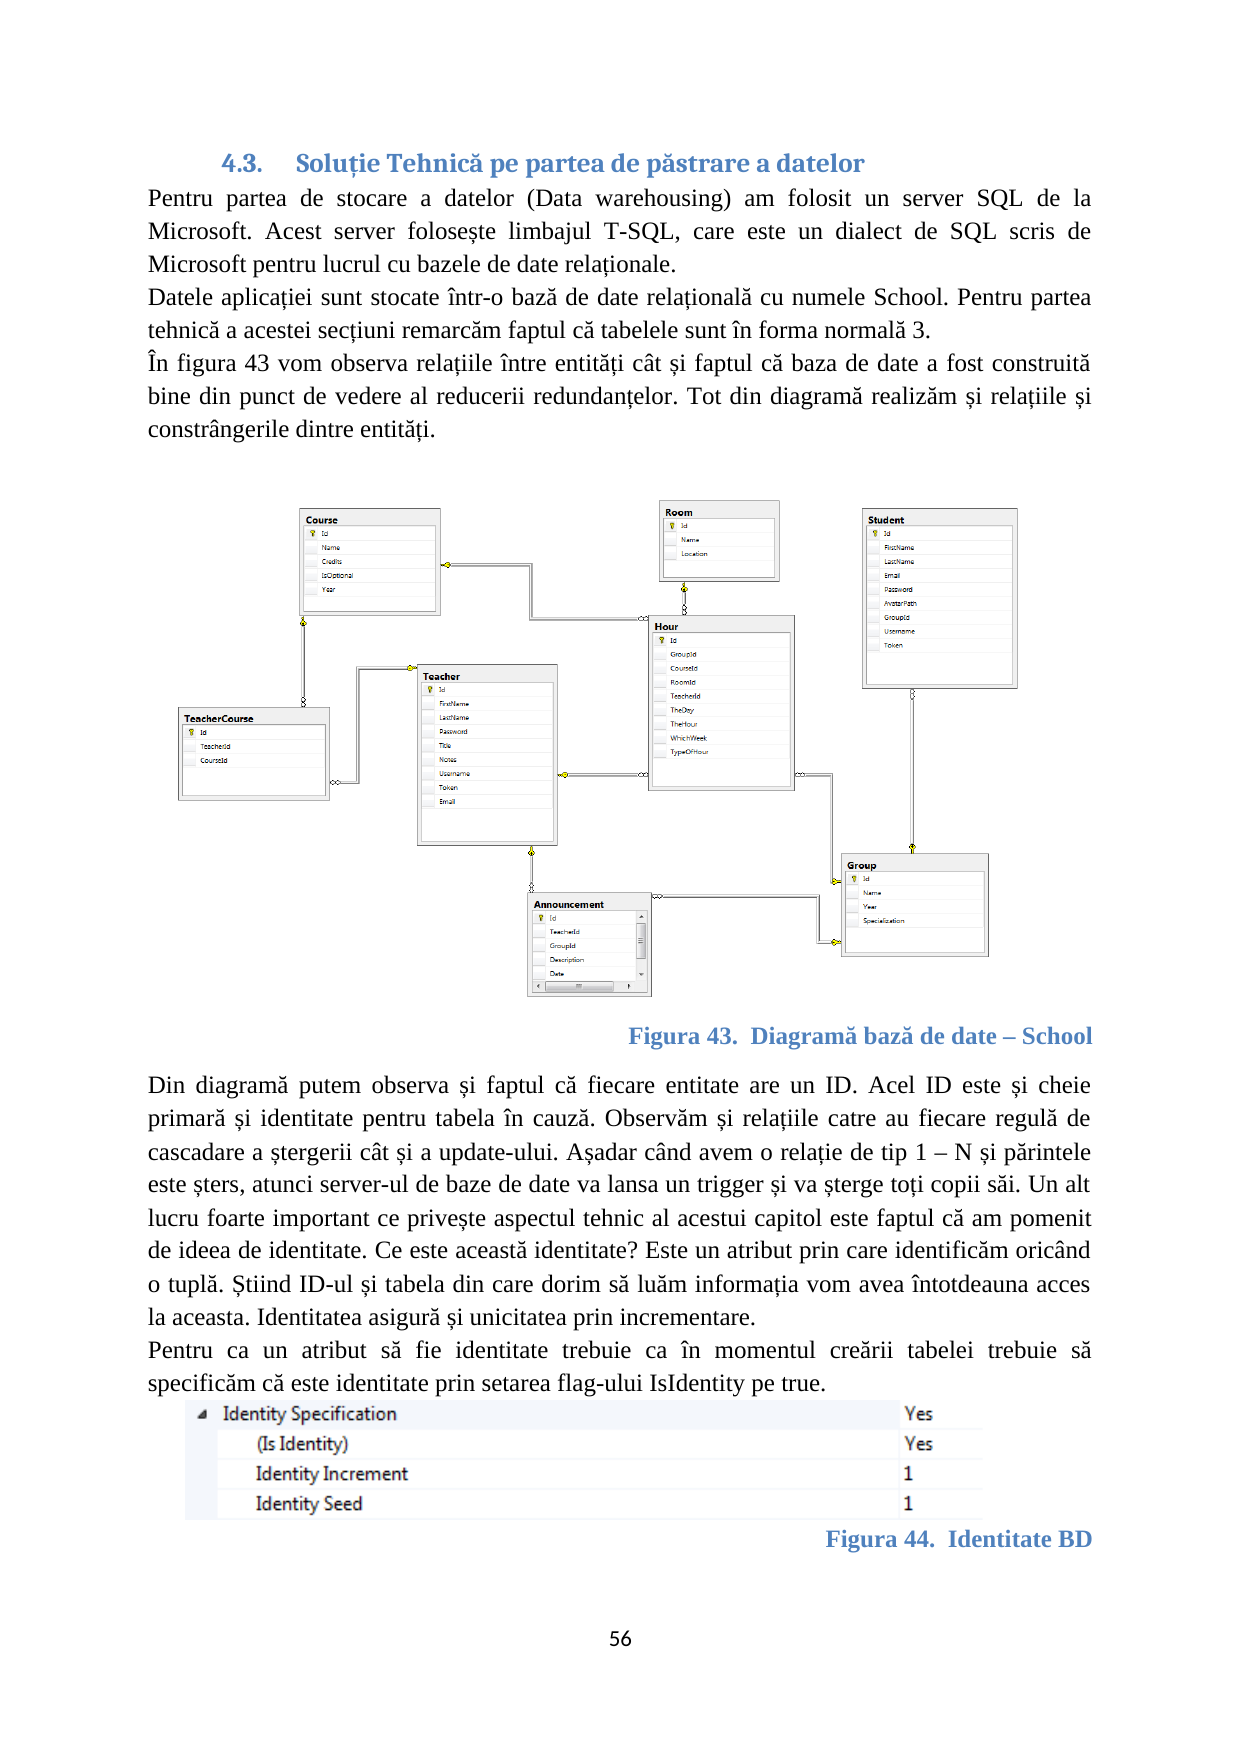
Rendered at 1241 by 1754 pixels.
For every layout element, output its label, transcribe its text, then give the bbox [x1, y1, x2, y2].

text Datele aplicației sunt stocate într-o bază de date relațională cu numele School. Pentru partea tehnică a acestei secțiuni remarcăm faptul că tabelele sunt în forma normală 3. [148, 282, 1093, 344]
text Figura 43. Diagramă bază de date – School [148, 1021, 1093, 1050]
picture [185, 1400, 983, 1520]
subtitle Soluție Tehnică pe partea de păstrare a datelor [221, 148, 1093, 179]
picture [147, 447, 1091, 1017]
text Figura 44. Identitate BD [148, 1524, 1093, 1553]
text În figura 43 vom observa relațiile între entități cât și faptul că baza de date a fost construită bine din punct de vedere al reducerii redundanțelor. Tot din diagramă realizăm și relațiile și constrângerile dintre entități. [148, 348, 1093, 443]
text Pentru partea de stocare a datelor (Data warehousing) am folosit un server SQL de la Microsoft. Acest server folosește limbajul T-SQL, care este un dialect de SQL scris de Microsoft pentru lucrul cu bazele de date relaționale. [148, 183, 1093, 278]
text Din diagramă putem observa și faptul că fiecare entitate are un ID. Acel ID este și cheie primară și identitate pentru tabela în cauză. Observăm și relațiile catre au fiecare regulă de cascadare a ștergerii cât și a update-ului. Așadar când avem o relație de tip 1 – N și părintele este șters, atunci server-ul de baze de date va lansa un trigger și va șterge toți copii săi. Un alt lucru foarte important ce privește aspectul tehnic al acestui capitol este faptul că am pomenit de ideea de identitate. Ce este această identitate? Este un atribut prin care identificăm oricând o tuplă. Știind ID-ul și tabela din care dorim să luăm informația vom avea întotdeauna acces la aceasta. Identitatea asigură și unicitatea prin incrementare. [148, 1071, 1093, 1330]
text Pentru ca un atribut să fie identitate trebuie ca în momentul creării tabelei trebuie să specificăm că este identitate prin setarea flag-ului IsIdentity pe true. [148, 1335, 1093, 1396]
